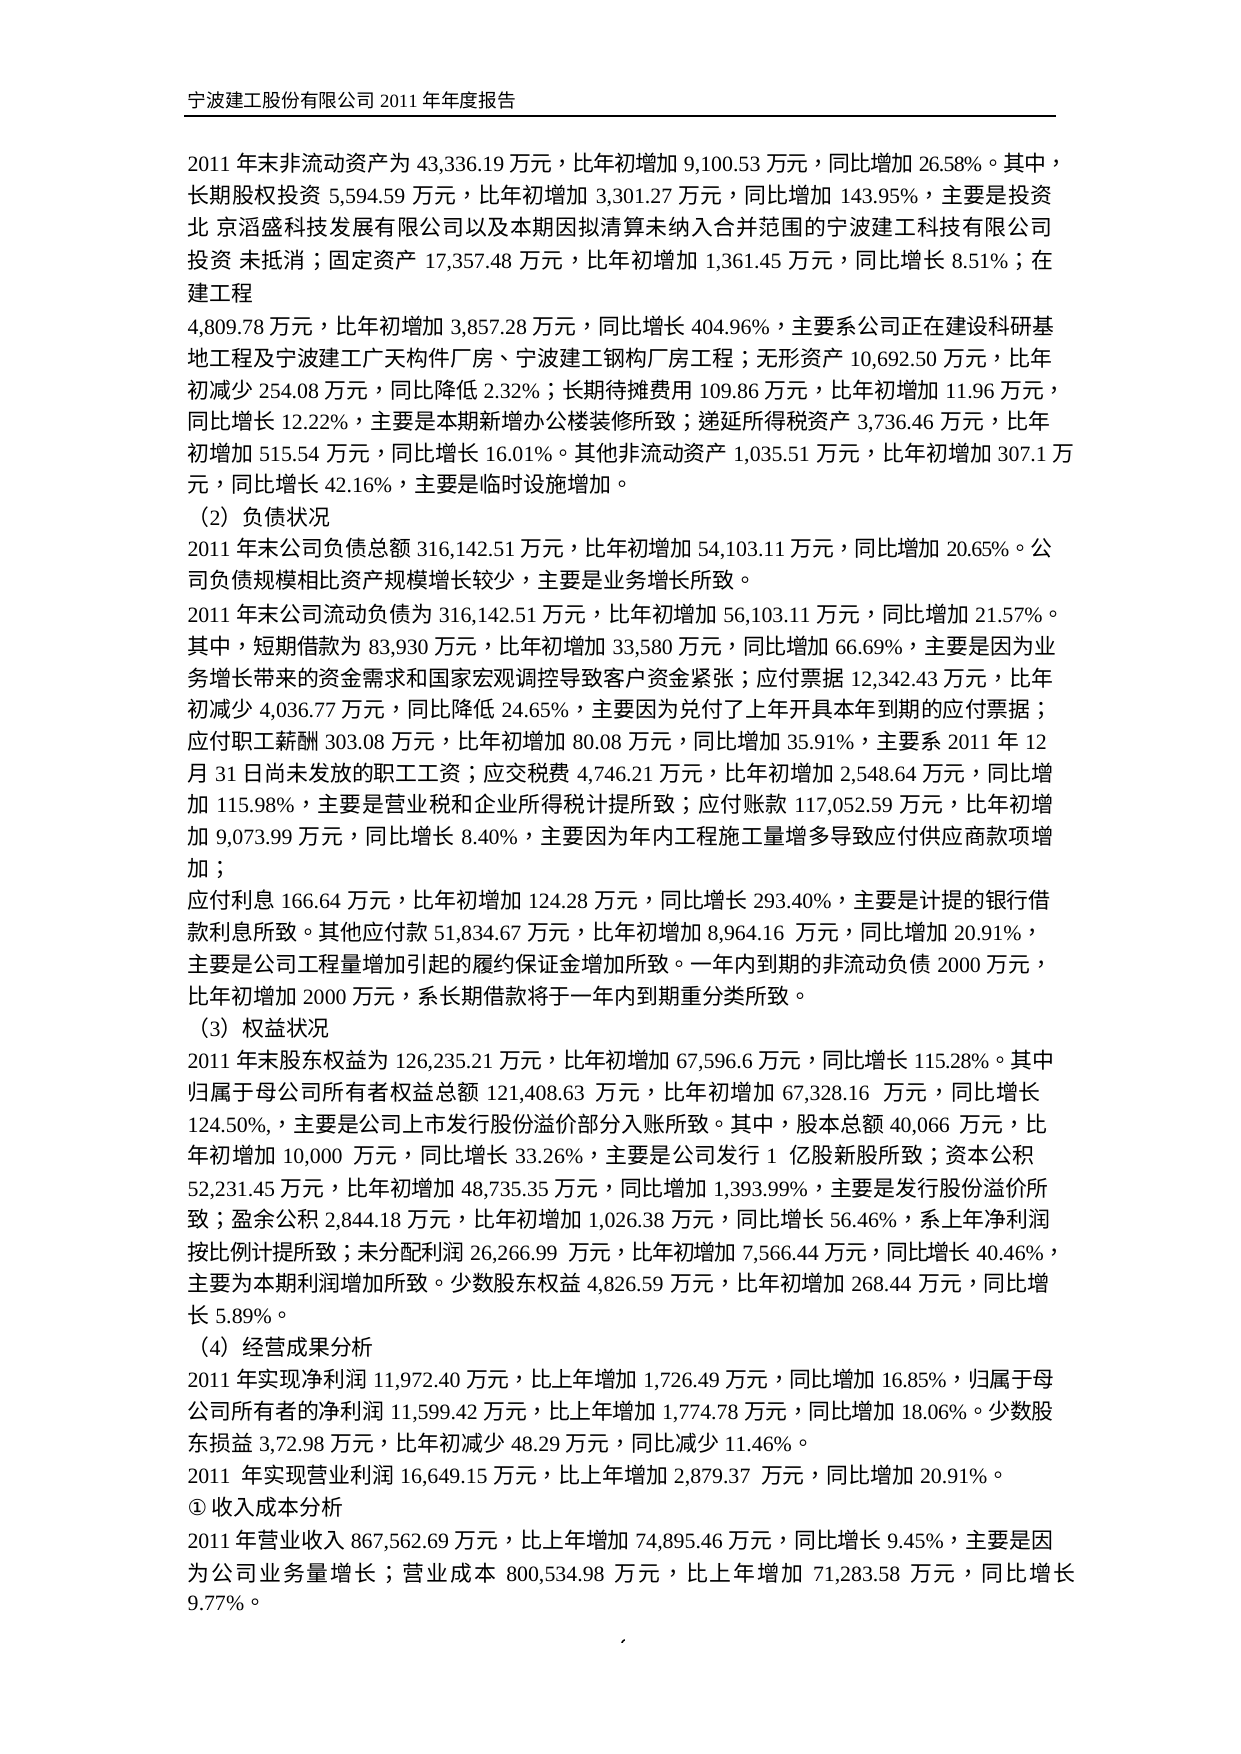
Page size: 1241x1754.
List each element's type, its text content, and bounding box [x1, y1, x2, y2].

text 比年初增加 2000 万元，系长期借款将于一年内到期重分类所致。 [187, 981, 1076, 1010]
text 2011 年实现净利润 11,972.40 万元，比上年增加 1,726.49 万元，同比增加 16.85%，归属于母 [187, 1364, 1076, 1394]
text 124.50%,，主要是公司上市发行股份溢价部分入账所致。其中，股本总额 40,066 万元，比 [187, 1108, 1076, 1138]
text 其中，短期借款为 83,930 万元，比年初增加 33,580 万元，同比增加 66.69%，主要是因为业 [187, 631, 1076, 661]
text 2011 年末股东权益为 126,235.21 万元，比年初增加 67,596.6 万元，同比增长 115.28%。其中 [187, 1044, 1076, 1074]
text 长期股权投资 5,594.59 万元，比年初增加 3,301.27 万元，同比增加 143.95%，主要是投资北 京滔盛科技发展有限公司以及本期因拟清算未纳入合并范围的宁波建工科技有限公司投资 未抵消；固定资产 17,357.48 万元，比年初增加 1,361.45 万元，同比增长 8.51%；在建工程 [187, 179, 1053, 307]
text 应付利息 166.64 万元，比年初增加 124.28 万元，同比增长 293.40%，主要是计提的银行借 [187, 885, 1076, 914]
text 4,809.78 万元，比年初增加 3,857.28 万元，同比增长 404.96%，主要系公司正在建设科研基 [187, 310, 1076, 341]
text 2011 年末非流动资产为 43,336.19 万元，比年初增加 9,100.53 万元，同比增加 26.58%。其中， [187, 148, 1076, 177]
text 主要是公司工程量增加引起的履约保证金增加所致。一年内到期的非流动负债 2000 万元， [187, 949, 1076, 978]
text （3）权益状况 [187, 1013, 1076, 1042]
text 款利息所致。其他应付款 51,834.67 万元，比年初增加 8,964.16 万元，同比增加 20.91%， [187, 917, 1076, 946]
text 2011 年营业收入 867,562.69 万元，比上年增加 74,895.46 万元，同比增长 9.45%，主要是因 [187, 1526, 1076, 1555]
text 东损益 3,72.98 万元，比年初减少 48.29 万元，同比减少 11.46%。 [187, 1428, 1076, 1458]
text 务增长带来的资金需求和国家宏观调控导致客户资金紧张；应付票据 12,342.43 万元，比年 初减少 4,036.77 万元，同比降低 24.65%，主要因为兑付了上年开具本年到期的应付票据； 应付职工薪酬 303.08 万元，比年初增加 80.08 万元，同比增加 35.91%，主要系 2011 年 12 [187, 663, 1053, 756]
text 为公司业务量增长；营业成本 800,534.98 万元，比上年增加 71,283.58 万元，同比增长 9.77%。 [187, 1557, 1076, 1617]
text 月 31 日尚未发放的职工工资；应交税费 4,746.21 万元，比年初增加 2,548.64 万元，同比增 加 115.98%，主要是营业税和企业所得税计提所致；应付账款 117,052.59 万元，比年初增加 9,073.99 万元，同比增长 8.40%，主要因为年内工程施工量增多导致应付供应商款项增加； [187, 758, 1054, 882]
text 地工程及宁波建工广天构件厂房、宁波建工钢构厂房工程；无形资产 10,692.50 万元，比年 [187, 343, 1076, 372]
text 公司所有者的净利润 11,599.42 万元，比上年增加 1,774.78 万元，同比增加 18.06%。少数股 [187, 1396, 1076, 1426]
text 2011 年实现营业利润 16,649.15 万元，比上年增加 2,879.37 万元，同比增加 20.91%。 [187, 1460, 1076, 1490]
text （4）经营成果分析 [187, 1332, 1076, 1362]
text 归属于母公司所有者权益总额 121,408.63 万元，比年初增加 67,328.16 万元，同比增长 [187, 1077, 1076, 1106]
text 2011 年末公司负债总额 316,142.51 万元，比年初增加 54,103.11 万元，同比增加 20.65%。公 司负债规模相比资产规模增长较少，主要是业务增长所致。 [187, 533, 1076, 595]
text 初减少 254.08 万元，同比降低 2.32%；长期待摊费用 109.86 万元，比年初增加 11.96 万元， 同比增长 12.22%，主要是本期新增办公楼装修所致；递延所得税资产 3,736.46 万元，比年 初增加 515.54 万元，同比增长 16.01%。其他非流动资产 1,035.51 万元，比年初增加 307.1 万元，同比增长 42.16%，主要是临时设施增加。 [187, 375, 1076, 499]
text 主要为本期利润增加所致。少数股东权益 4,826.59 万元，比年初增加 268.44 万元，同比增 长 5.89%。 [187, 1268, 1054, 1330]
text ①收入成本分析 [187, 1492, 1076, 1522]
text （2）负债状况 [187, 501, 1076, 531]
text 52,231.45 万元，比年初增加 48,735.35 万元，同比增加 1,393.99%，主要是发行股份溢价所 [187, 1172, 1076, 1202]
text 2011 年末公司流动负债为 316,142.51 万元，比年初增加 56,103.11 万元，同比增加 21.57%。 [187, 599, 1076, 629]
text 按比例计提所致；未分配利润 26,266.99 万元，比年初增加 7,566.44 万元，同比增长 40.46%， [187, 1236, 1076, 1266]
text 致；盈余公积 2,844.18 万元，比年初增加 1,026.38 万元，同比增长 56.46%，系上年净利润 [187, 1204, 1076, 1234]
text 年初增加 10,000 万元，同比增长 33.26%，主要是公司发行 1 亿股新股所致；资本公积 [187, 1141, 1076, 1170]
